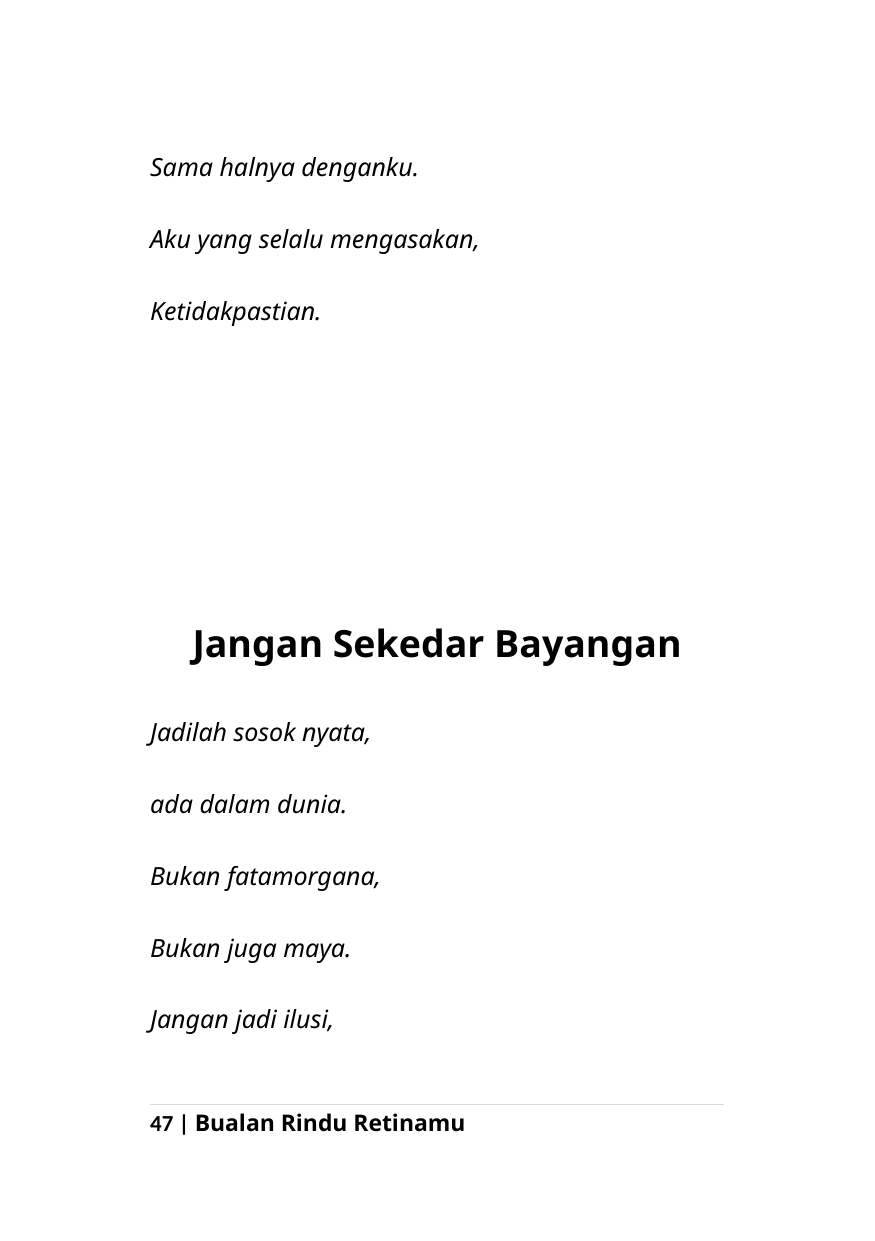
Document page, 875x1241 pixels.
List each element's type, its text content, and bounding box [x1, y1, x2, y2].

text Sama halnya denganku. [150, 150, 724, 184]
text Bukan juga maya. [150, 930, 724, 964]
text Aku yang selalu mengasakan, [150, 222, 724, 256]
text Jangan jadi ilusi, [150, 1002, 724, 1036]
text Jadilah sosok nyata, [150, 715, 724, 749]
text Ketidakpastian. [150, 294, 724, 328]
text Jangan Sekedar Bayangan [150, 617, 724, 668]
text ada dalam dunia. [150, 787, 724, 821]
text Bukan fatamorgana, [150, 858, 724, 892]
